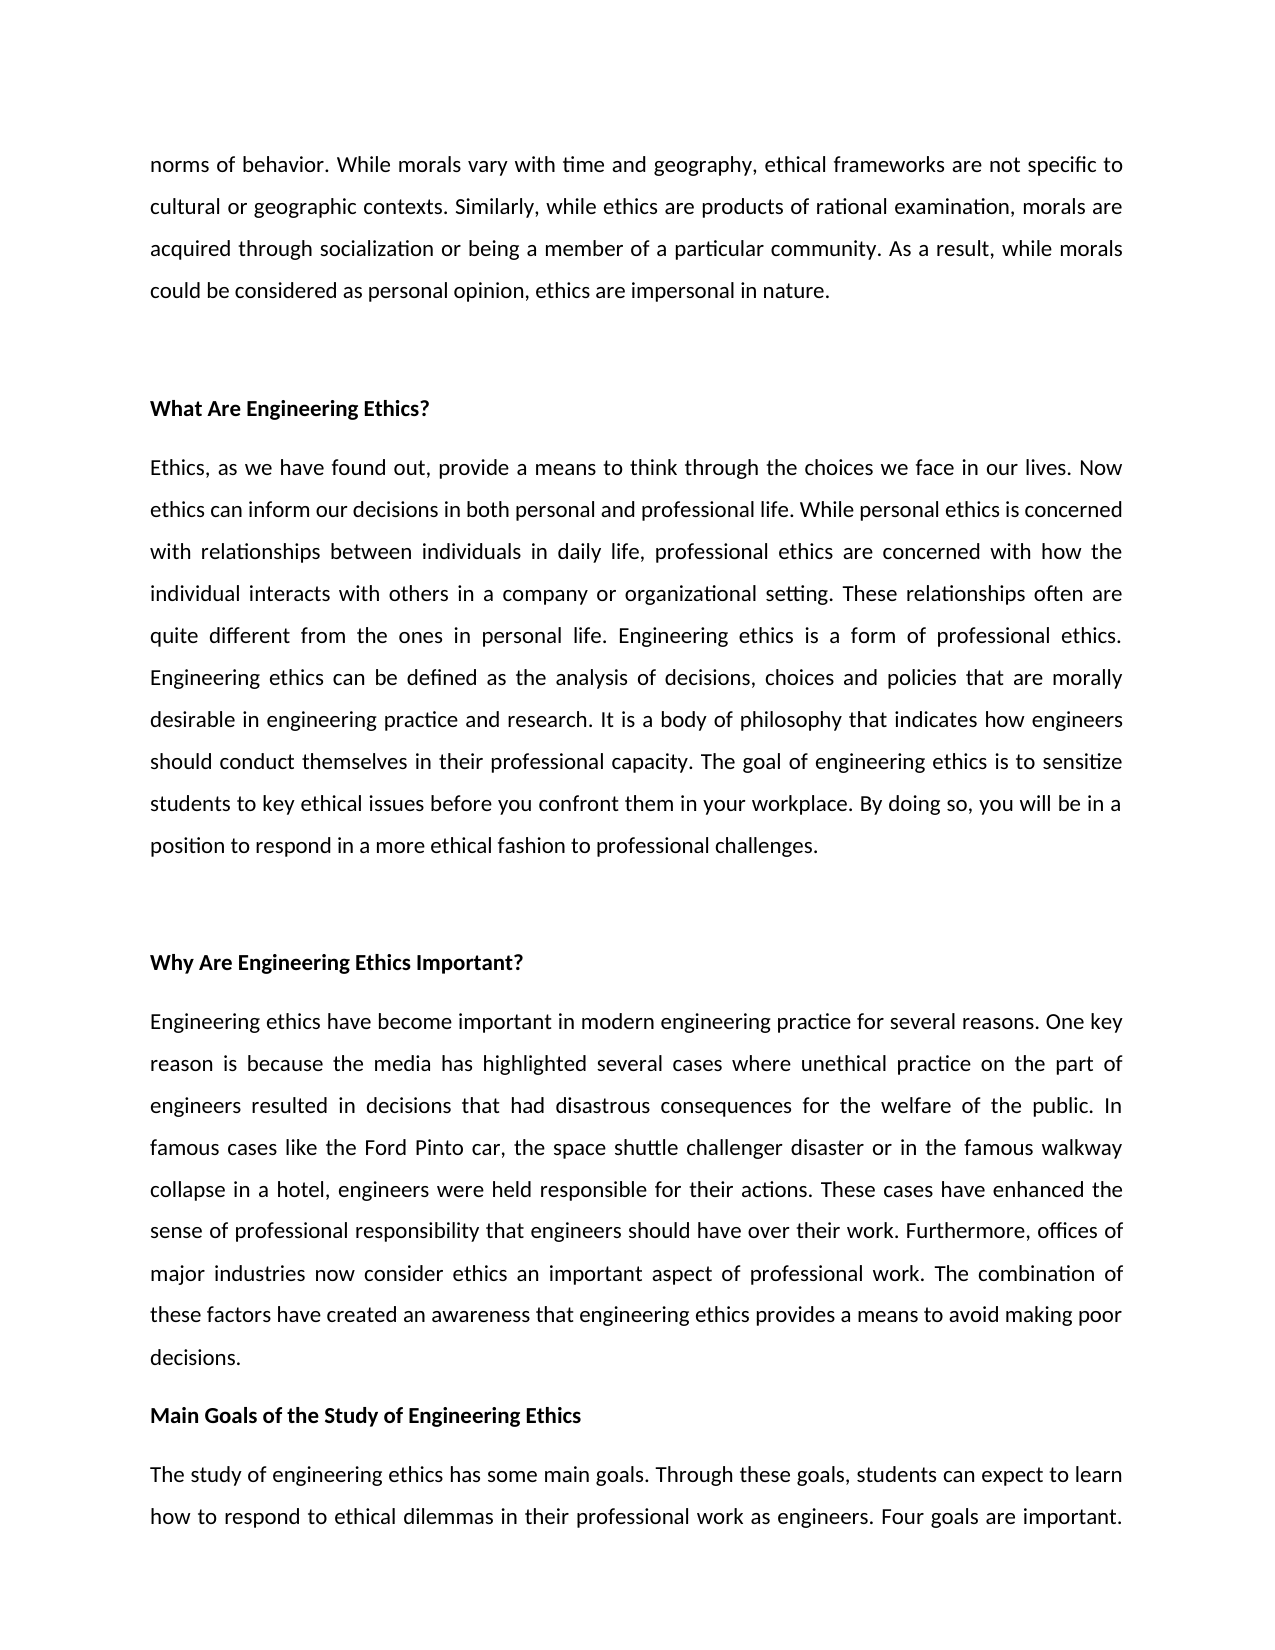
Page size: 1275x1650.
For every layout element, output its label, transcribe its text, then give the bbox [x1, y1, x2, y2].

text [150, 150, 1125, 304]
text Engineering ethics have become important in modern engineering practice for several reasons. One key reason is because the media has highlighted several cases where unethical practice on the part of engineers resulted in decisions that had disastrous consequences for the welfare of the public. In famous cases like the Ford Pinto car, the space shuttle challenger disaster or in the famous walkway collapse in a hotel, engineers were held responsible for their actions. These cases have enhanced the sense of professional responsibility that engineers should have over their work. Furthermore, offices of major industries now consider ethics an important aspect of professional work. The combination of these factors have created an awareness that engineering ethics provides a means to avoid making poor decisions. [150, 1007, 1125, 1371]
text Main Goals of the Study of Engineering Ethics [150, 1401, 1125, 1429]
text What Are Engineering Ethics? [150, 394, 1125, 422]
text Ethics, as we have found out, provide a means to think through the choices we face in our lives. Now ethics can inform our decisions in both personal and professional life. While personal ethics is concerned with relationships between individuals in daily life, professional ethics are concerned with how the individual interacts with others in a company or organizational setting. These relationships often are quite different from the ones in personal life. Engineering ethics is a form of professional ethics. Engineering ethics can be defined as the analysis of decisions, choices and policies that are morally desirable in engineering practice and research. It is a body of philosophy that indicates how engineers should conduct themselves in their professional capacity. The goal of engineering ethics is to sensitize students to key ethical issues before you confront them in your workplace. By doing so, you will be in a position to respond in a more ethical fashion to professional challenges. [150, 453, 1125, 859]
text Why Are Engineering Ethics Important? [150, 948, 1125, 976]
